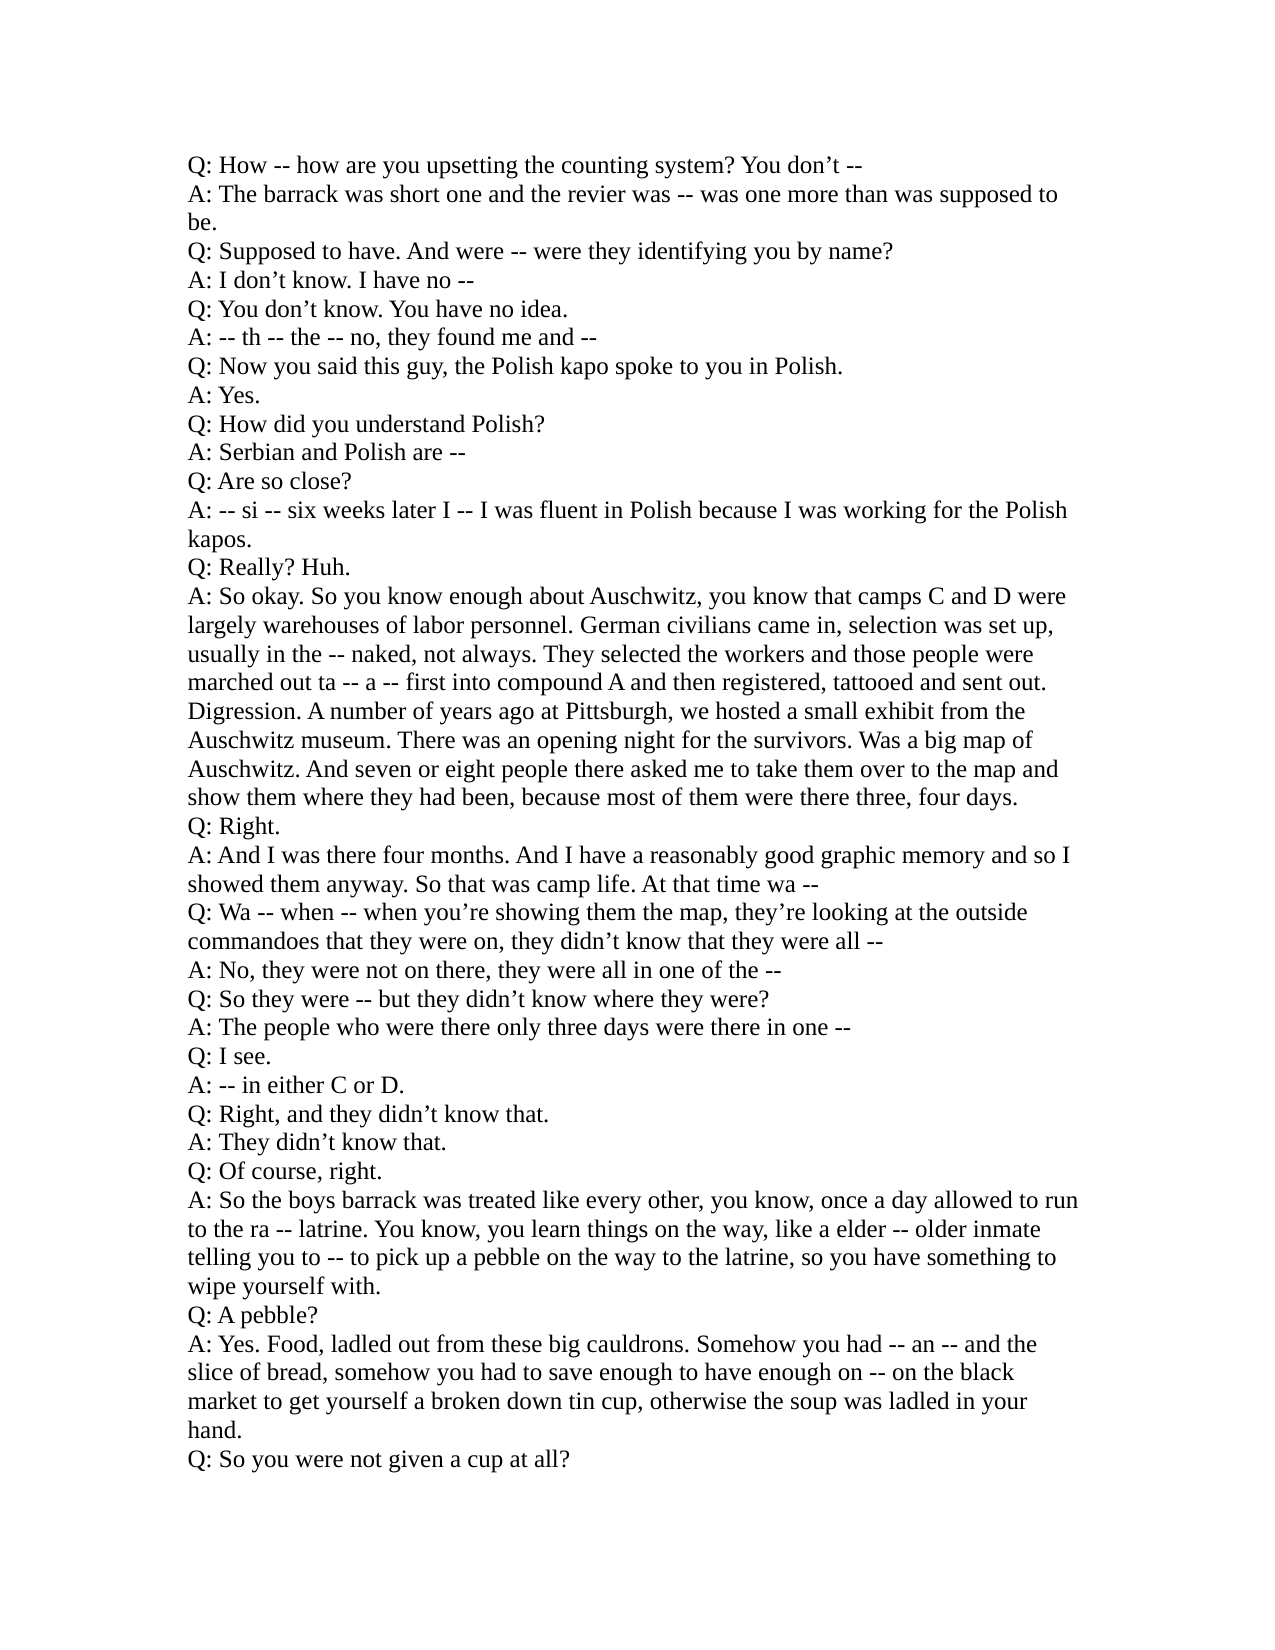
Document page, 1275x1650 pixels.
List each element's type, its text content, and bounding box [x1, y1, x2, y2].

text Q: You don’t know. You have no idea. [187, 322, 1087, 351]
text Q: Really? Huh. [187, 581, 1087, 610]
text Q: Are so close? [187, 495, 1087, 524]
text Q: A pebble? [187, 1329, 1087, 1357]
text A: So the boys barrack was treated like every other, you know, once a day allowed to run to the ra -- latrine. You know, you learn things on the way, like a elder -- older inmate telling you to -- to pick up a pebble on the way to the latrine, so you have something to wipe yourself with. [187, 1214, 1087, 1329]
text A: -- th -- the -- no, they found me and -- [187, 351, 1087, 380]
text A: So okay. So you know enough about Auschwitz, you know that camps C and D were largely warehouses of labor personnel. German civilians came in, selection was set up, usually in the -- naked, not always. They selected the workers and those people were marched out ta -- a -- first into compound A and then registered, tattooed and sent out. Digression. A number of years ago at Pittsburgh, we hosted a small exhibit from the Auschwitz museum. There was an opening night for the survivors. Was a big map of Auschwitz. And seven or eight people there asked me to take them over to the map and show them where they had been, because most of them were there three, four days. [187, 610, 1087, 840]
text Q: Wa -- when -- when you’re showing them the map, they’re looking at the outside commandoes that they were on, they didn’t know that they were all -- [187, 926, 1087, 984]
text Q: Now you said this guy, the Polish kapo spoke to you in Polish. [187, 380, 1087, 409]
text Q: Right, and they didn’t know that. [187, 1127, 1087, 1156]
text Q: Of course, right. [187, 1185, 1087, 1214]
text A: I don’t know. I have no -- [187, 294, 1087, 322]
text A: Yes. [187, 409, 1087, 437]
text Q: Supposed to have. And were -- were they identifying you by name? [187, 265, 1087, 294]
text A: Yes. Food, ladled out from these big cauldrons. Somehow you had -- an -- and the slice of bread, somehow you had to save enough to have enough on -- on the black market to get yourself a broken down tin cup, otherwise the soup was ladled in your hand. [187, 1357, 1087, 1472]
text A: The people who were there only three days were there in one -- [187, 1041, 1087, 1070]
text A: The barrack was short one and the revier was -- was one more than was supposed to be. [187, 207, 1087, 265]
text A: -- in either C or D. [187, 1099, 1087, 1127]
text Q: Right. [187, 840, 1087, 869]
text Q: How -- how are you upsetting the counting system? You don’t -- [187, 179, 1087, 207]
text A: Serbian and Polish are -- [187, 466, 1087, 495]
text A: And I was there four months. And I have a reasonably good graphic memory and so I showed them anyway. So that was camp life. At that time wa -- [187, 869, 1087, 926]
text A: They didn’t know that. [187, 1156, 1087, 1185]
text Q: How did you understand Polish? [187, 437, 1087, 466]
text A: How they knew that -- [187, 150, 1087, 179]
text Q: So they were -- but they didn’t know where they were? [187, 1012, 1087, 1041]
text A: No, they were not on there, they were all in one of the -- [187, 984, 1087, 1012]
text A: -- si -- six weeks later I -- I was fluent in Polish because I was working for the Polish kapos. [187, 524, 1087, 581]
text Q: I see. [187, 1070, 1087, 1099]
